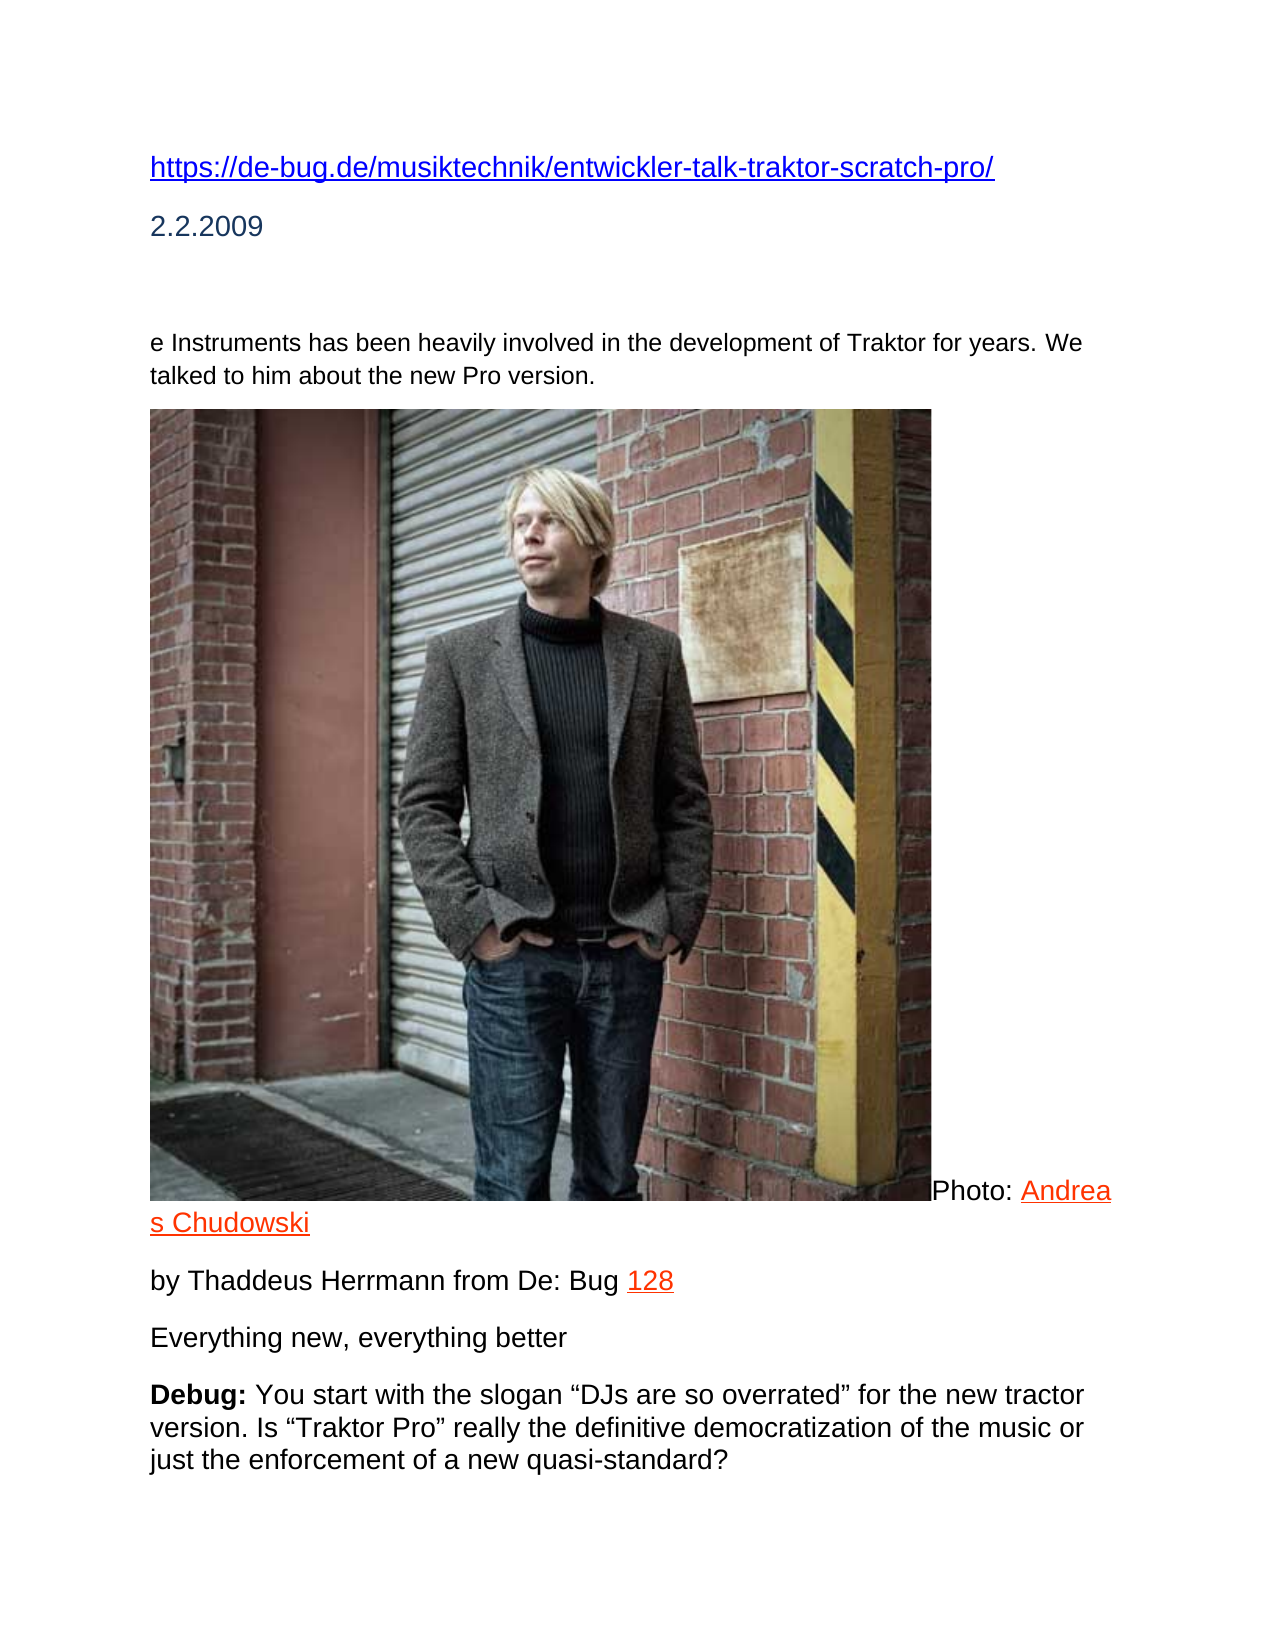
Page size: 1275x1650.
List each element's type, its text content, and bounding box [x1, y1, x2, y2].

picture [150, 409, 932, 1201]
text https://de-bug.de/musiktechnik/entwickler-talk-traktor-scratch-pro/ [150, 150, 1125, 183]
text by Thaddeus Herrmann from De: Bug 128 [150, 1263, 1125, 1296]
subtitle e Instruments has been heavily involved in the development of Traktor for years. We talked to him about the new Pro version. [150, 328, 1125, 390]
text 2.2.2009 [150, 209, 1125, 243]
text Everything new, everything better [150, 1321, 1125, 1353]
text Debug: You start with the slogan “DJs are so overrated” for the new tractor version. Is “Traktor Pro” really the definitive democratization of the music or just the enforcement of a new quasi-standard? [150, 1378, 1125, 1475]
